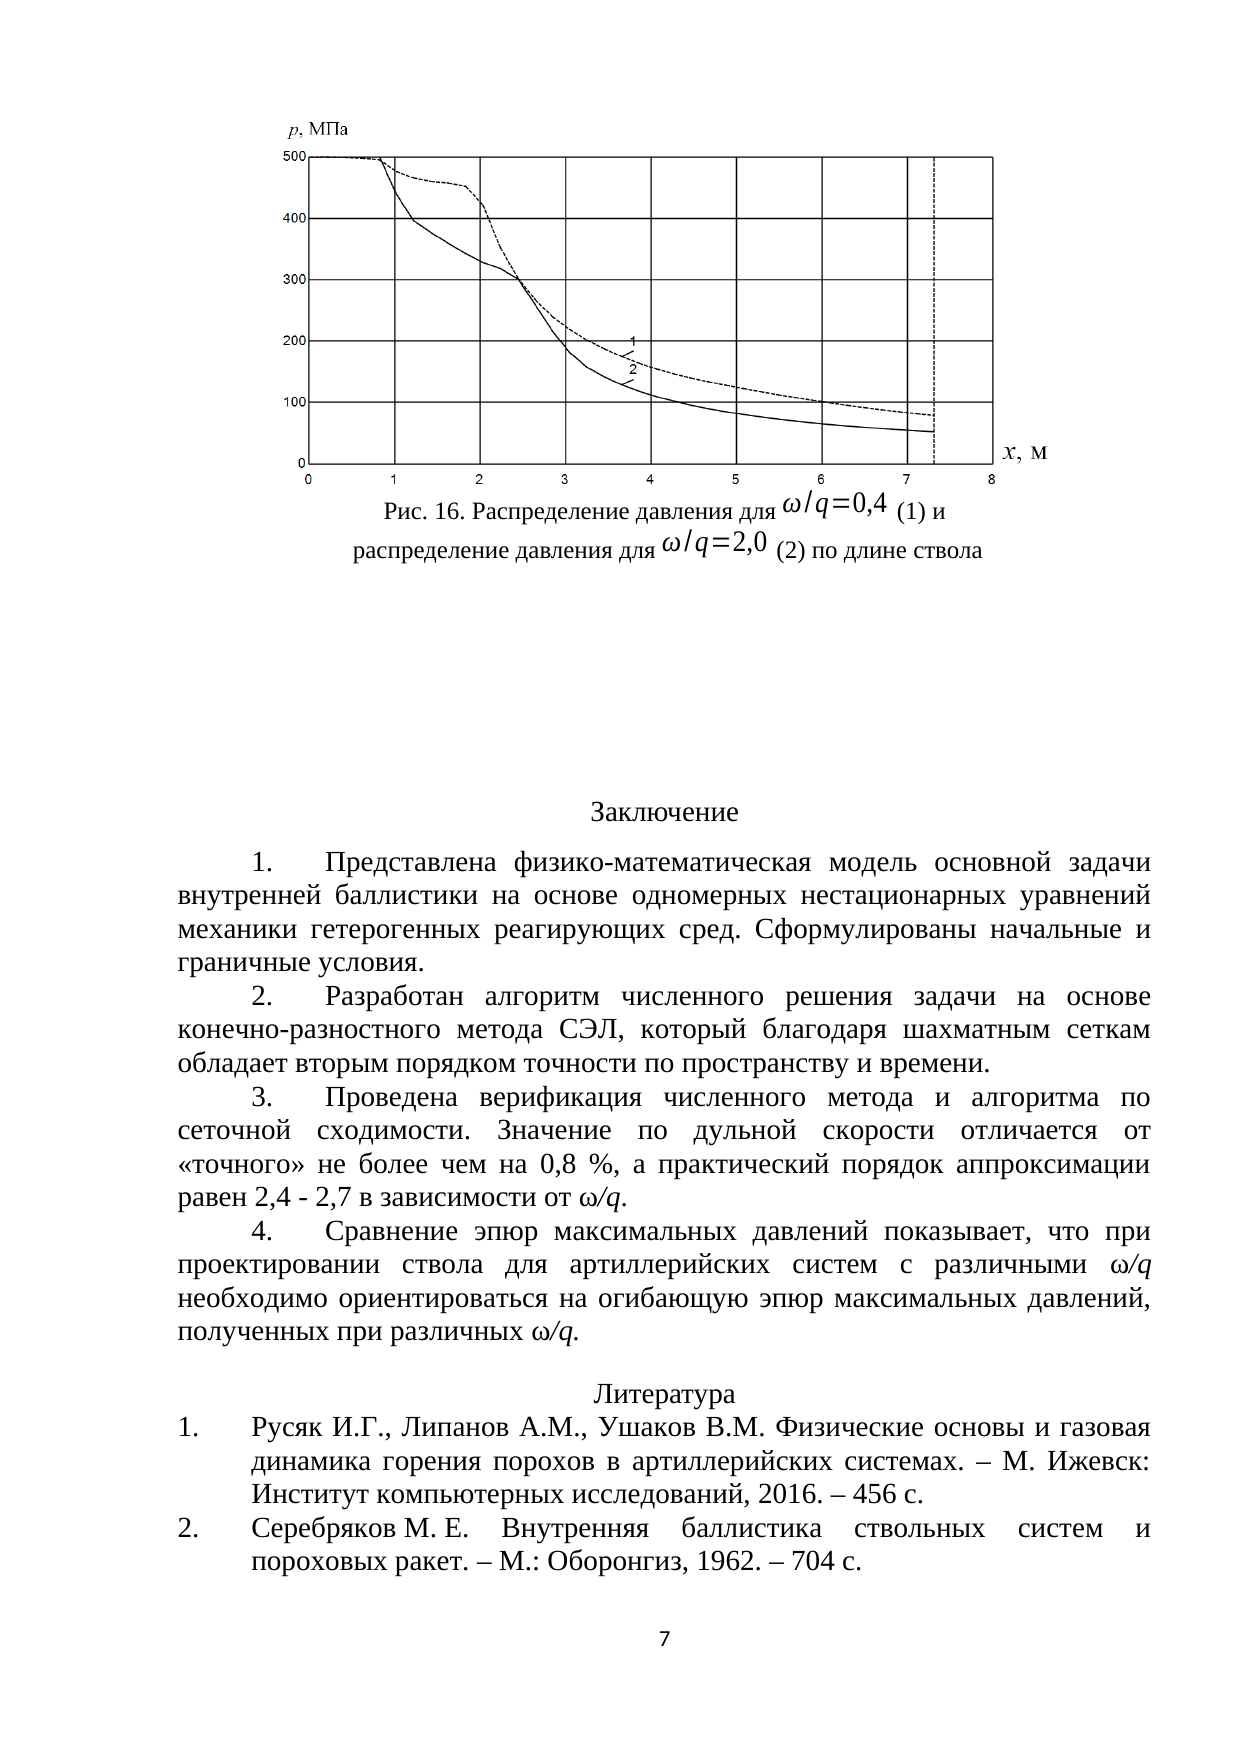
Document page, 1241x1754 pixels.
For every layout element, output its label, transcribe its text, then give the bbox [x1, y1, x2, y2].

list Разработан алгоритм численного решения задачи на основе конечно-разностного метода СЭЛ, который благодаря шахматным сеткам обладает вторым порядком точности по пространству и времени. [177, 978, 1152, 1079]
list Русяк И.Г., Липанов А.М., Ушаков В.М. Физические основы и газовая динамика горения порохов в артиллерийских системах. – М. Ижевск: Институт компьютерных исследований, 2016. – 456 с. [177, 1409, 1152, 1510]
text распределение давления для (2) по длине ствола [177, 525, 1152, 564]
text Заключение [177, 794, 1152, 827]
text Литература [177, 1376, 1152, 1409]
text Рис. 16. Распределение давления для (1) и [177, 487, 1152, 525]
list Серебряков М. Е. Внутренняя баллистика ствольных систем и пороховых ракет. – М.: Оборонгиз, 1962. – 704 с. [177, 1510, 1152, 1577]
picture [280, 118, 1049, 487]
list Сравнение эпюр максимальных давлений показывает, что при проектировании ствола для артиллерийских систем с различными ω/q необходимо ориентироваться на огибающую эпюр максимальных давлений, полученных при различных ω/q. [177, 1213, 1152, 1347]
list Представлена физико-математическая модель основной задачи внутренней баллистики на основе одномерных нестационарных уравнений механики гетерогенных реагирующих сред. Сформулированы начальные и граничные условия. [177, 844, 1152, 978]
list Проведена верификация численного метода и алгоритма по сеточной сходимости. Значение по дульной скорости отличается от «точного» не более чем на 0,8 %, а практический порядок аппроксимации равен 2,4 - 2,7 в зависимости от ω/q. [177, 1079, 1152, 1213]
